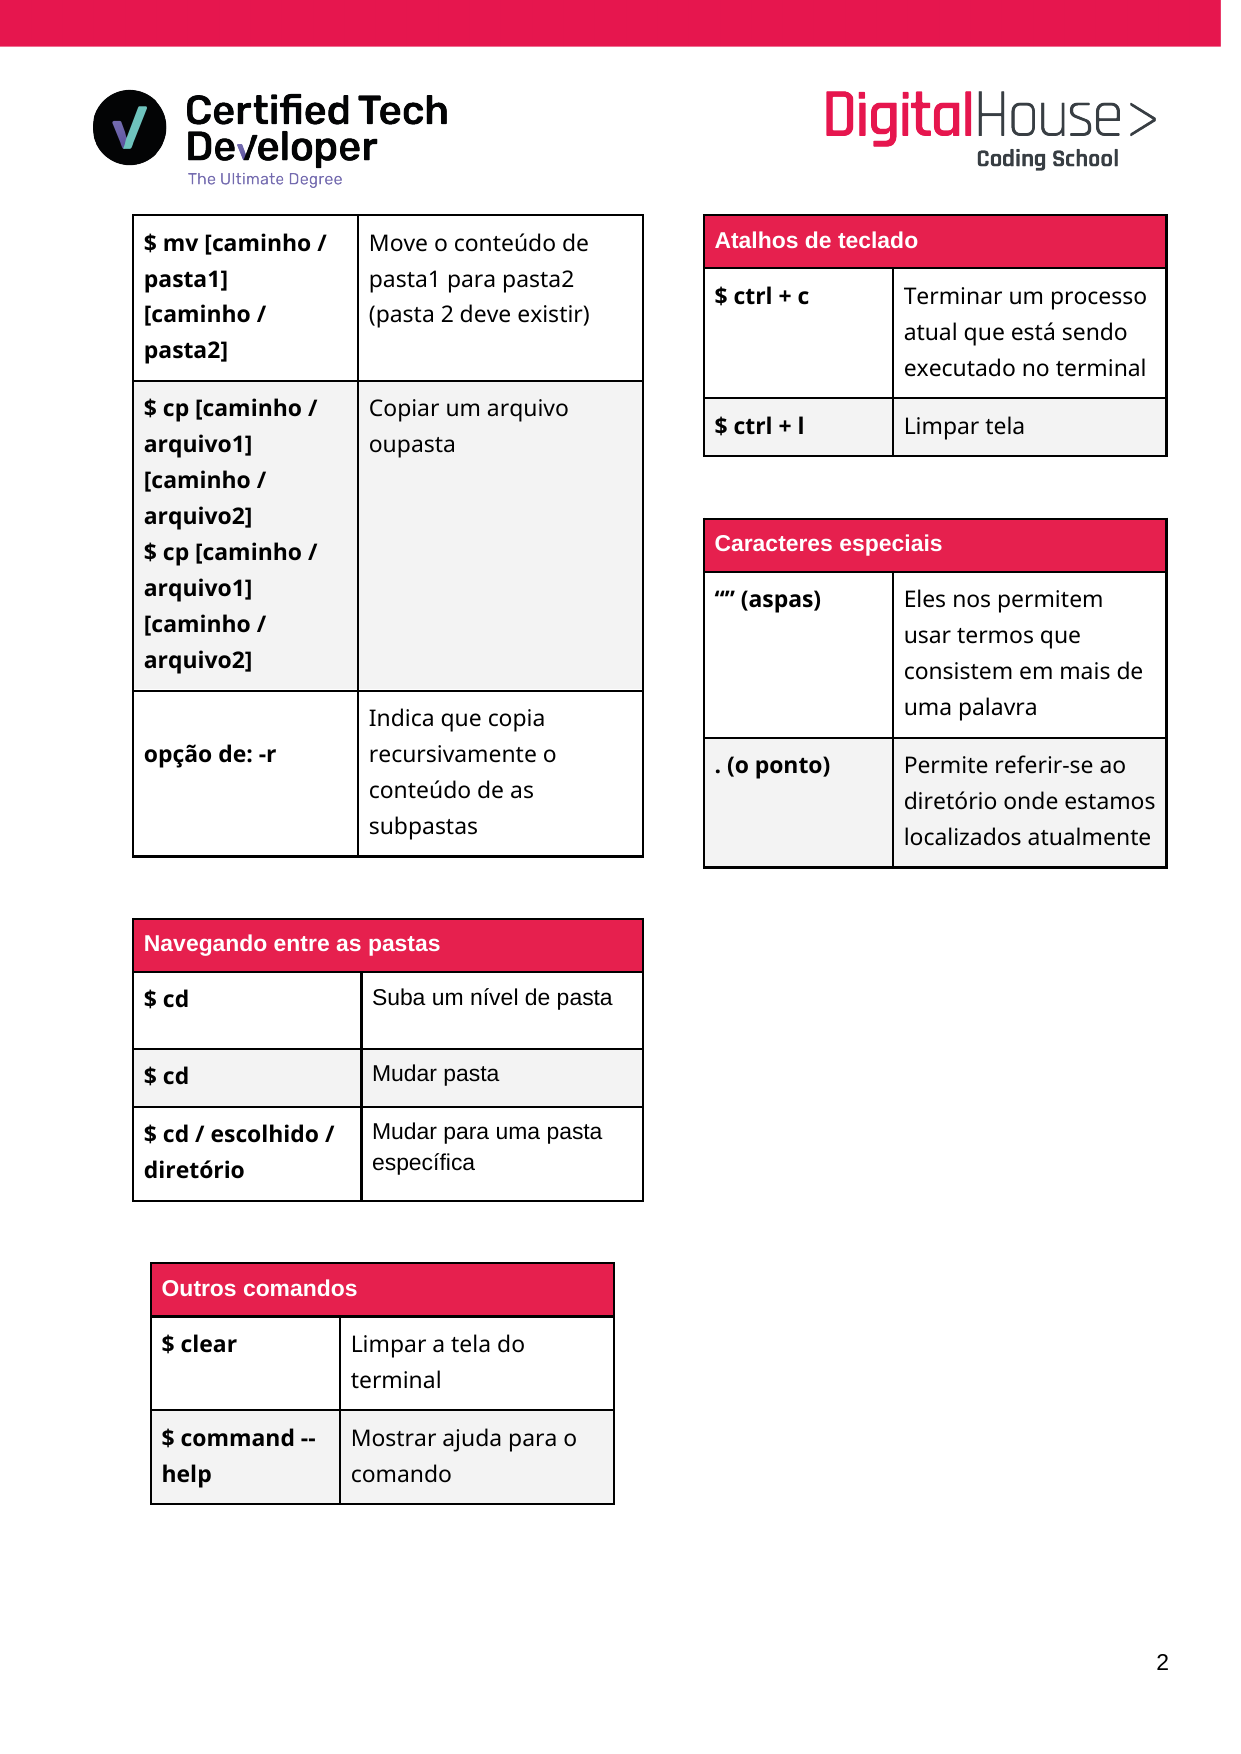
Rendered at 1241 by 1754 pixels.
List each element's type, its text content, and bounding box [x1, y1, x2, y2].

table_cell “” (aspas) [705, 573, 892, 737]
table_cell $ command --help [152, 1411, 339, 1503]
table_cell $ cd [134, 973, 360, 1048]
table_cell Suba um nível de pasta [363, 973, 642, 1048]
table_cell $ ctrl + c [705, 269, 892, 397]
table_cell Permite referir-se ao diretório onde estamos localizados atualmente [894, 739, 1165, 866]
table_cell $ mv [caminho / pasta1] [caminho / pasta2] [134, 216, 357, 380]
table_cell $ cd / escolhido / diretório [134, 1108, 360, 1200]
table_cell $ ctrl + l [705, 399, 892, 455]
picture [0, 0, 1222, 196]
table_cell Indica que copia recursivamente o conteúdo de as subpastas [359, 692, 642, 855]
table_cell . (o ponto) [705, 739, 892, 866]
table_cell $ cd [134, 1050, 360, 1106]
table_cell Limpar tela [894, 399, 1165, 455]
table_cell Limpar a tela do terminal [341, 1318, 613, 1409]
table_cell Mudar pasta [363, 1050, 642, 1106]
table_cell opção de: -r [134, 692, 357, 855]
table_header Navegando entre as pastas [134, 920, 642, 971]
table_cell $ cp [caminho / arquivo1] [caminho / arquivo2] $ cp [caminho / arquivo1] [caminho / arquivo2] [134, 382, 357, 689]
table_cell $ clear [152, 1318, 339, 1409]
table_header Caracteres especiais [705, 520, 1165, 571]
table_header Atalhos de teclado [705, 216, 1165, 267]
table_cell Move o conteúdo de pasta1 para pasta2 (pasta 2 deve existir) [359, 216, 642, 380]
table_header Outros comandos [152, 1264, 613, 1315]
table_cell Eles nos permitem usar termos que consistem em mais de uma palavra [894, 573, 1165, 737]
table_cell Copiar um arquivo oupasta [359, 382, 642, 689]
table_cell Mostrar ajuda para o comando [341, 1411, 613, 1503]
table_cell Mudar para uma pasta específica [363, 1108, 642, 1200]
table_cell Terminar um processo atual que está sendo executado no terminal [894, 269, 1165, 397]
